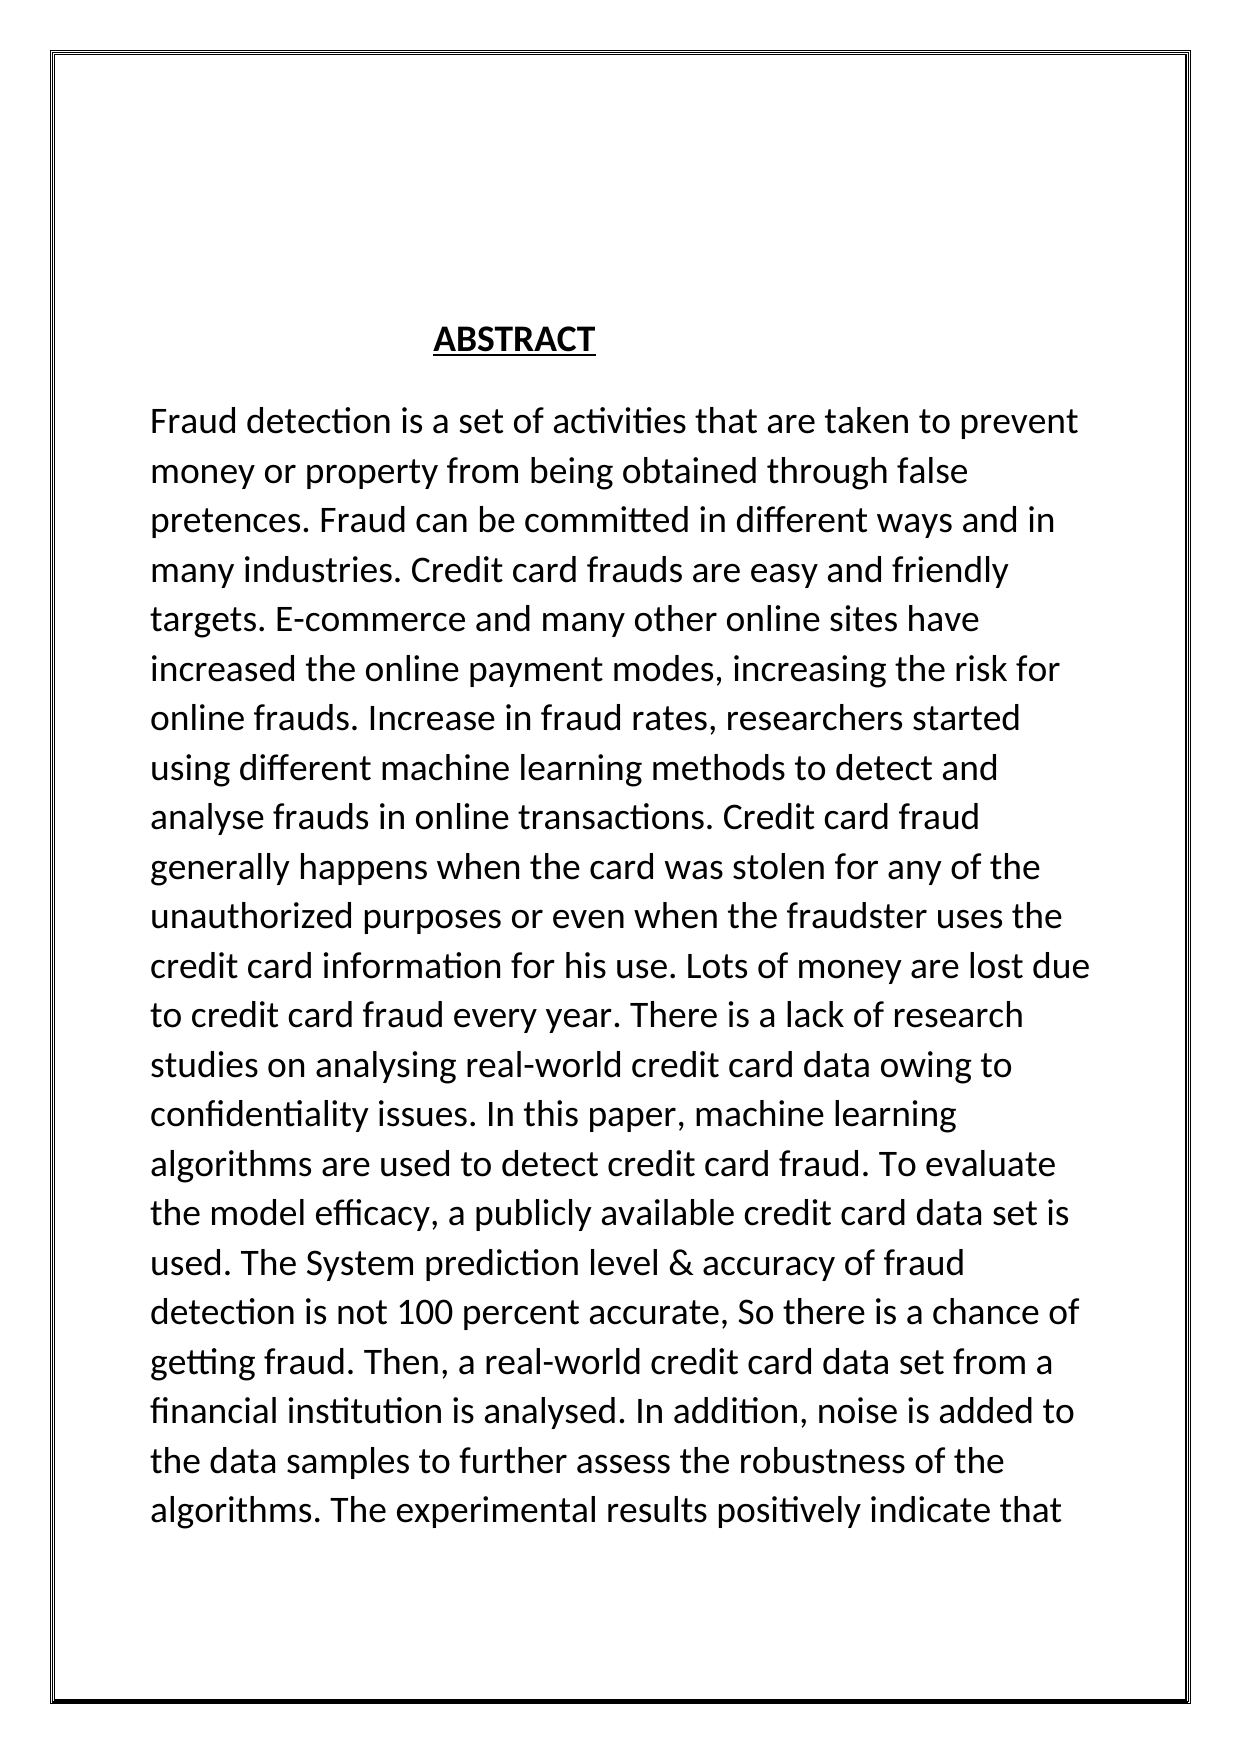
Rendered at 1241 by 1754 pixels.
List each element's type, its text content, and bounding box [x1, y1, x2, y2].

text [150, 397, 1099, 1532]
text ABSTRACT [148, 315, 880, 361]
